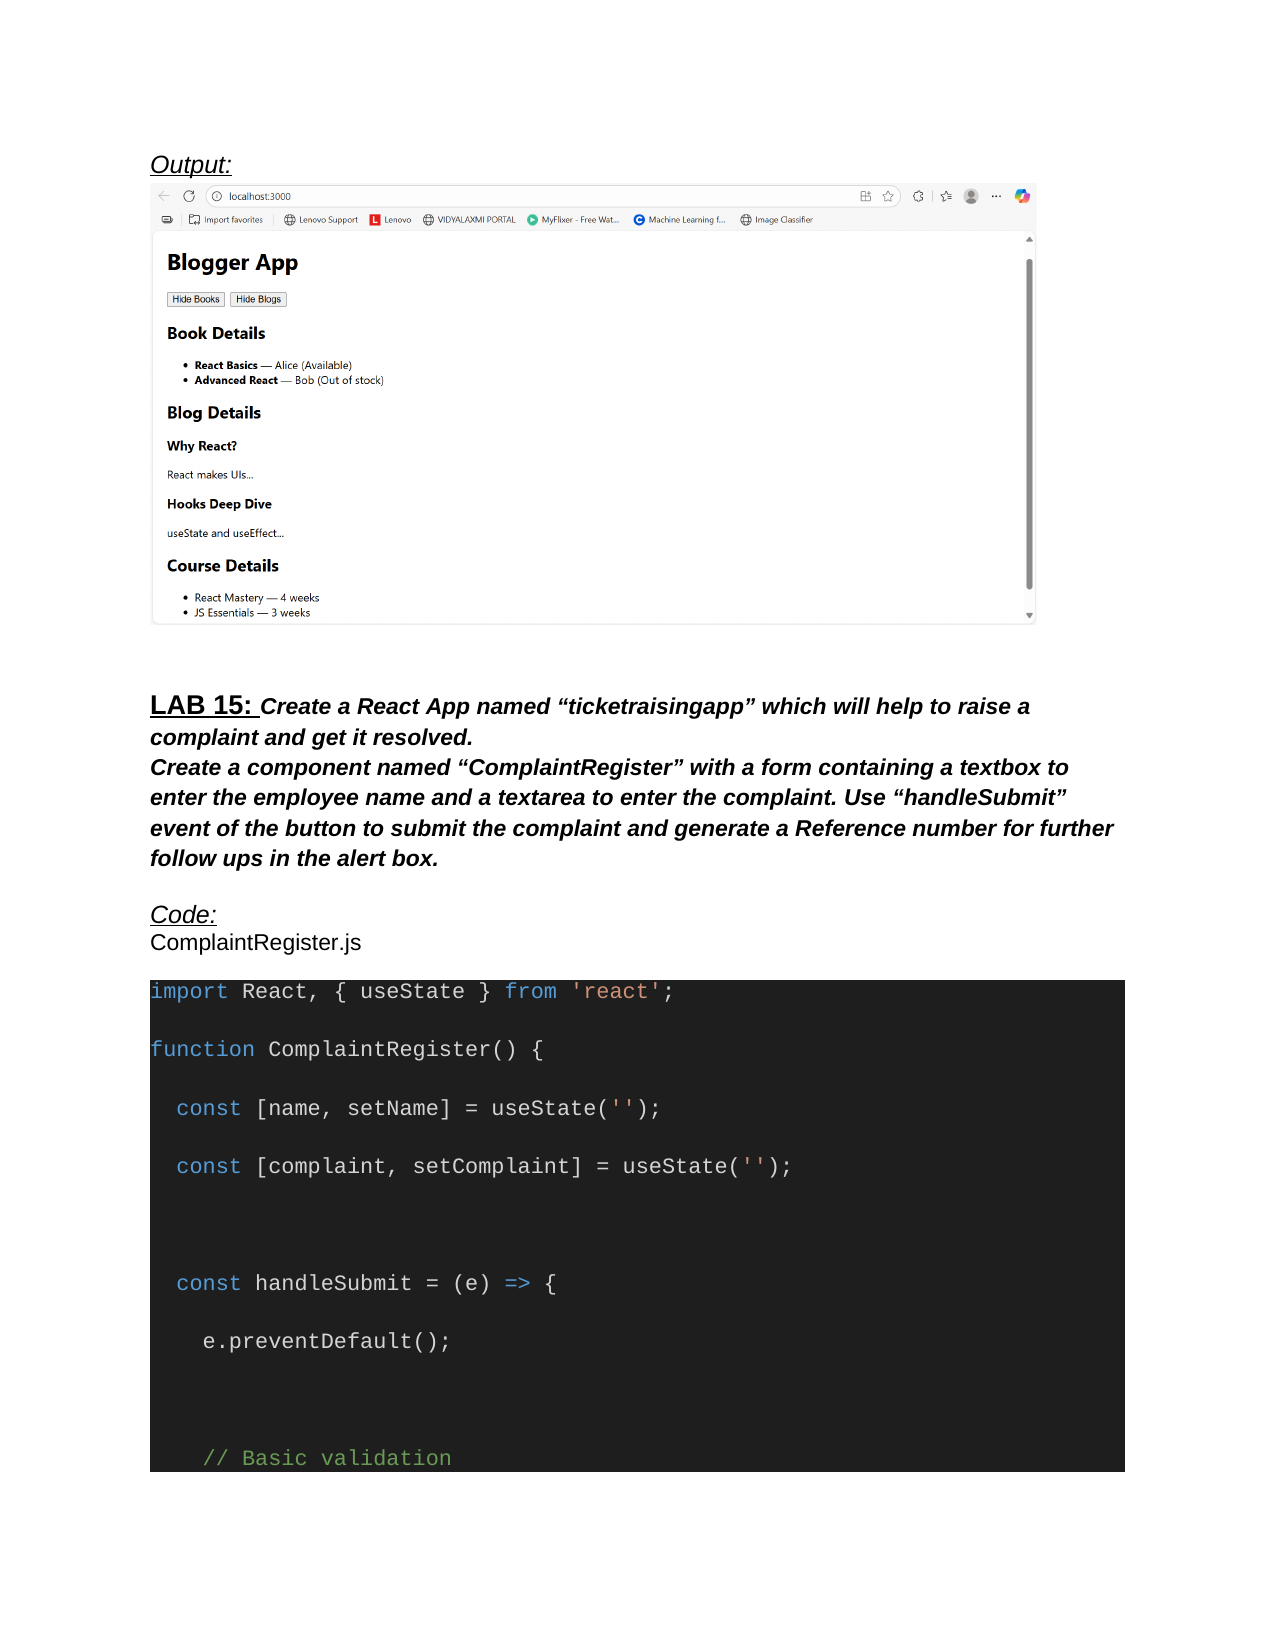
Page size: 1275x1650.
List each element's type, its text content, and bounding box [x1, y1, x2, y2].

text e.preventDefault(); [150, 1331, 1125, 1356]
picture [150, 183, 1037, 625]
text LAB 15: Create a React App named “ticketraisingapp” which will help to raise a complaint and get it resolved. Create a component named “ComplaintRegister” with a form containing a textbox to enter the employee name and a textarea to enter the complaint. Use “handleSubmit” event of the button to submit the complaint and generate a Reference number for further follow ups in the alert box. [150, 689, 1125, 871]
text import React, { useState } from 'react'; [150, 980, 1125, 1005]
text // Basic validation [150, 1448, 1125, 1472]
text Output: [150, 150, 1125, 179]
text const handleSubmit = (e) => { [150, 1272, 1125, 1297]
text const [name, setName] = useState(''); [150, 1097, 1125, 1122]
text Code: ComplaintRegister.js [150, 900, 1125, 955]
text function ComplaintRegister() { [150, 1038, 1125, 1063]
text const [complaint, setComplaint] = useState(''); [150, 1155, 1125, 1180]
